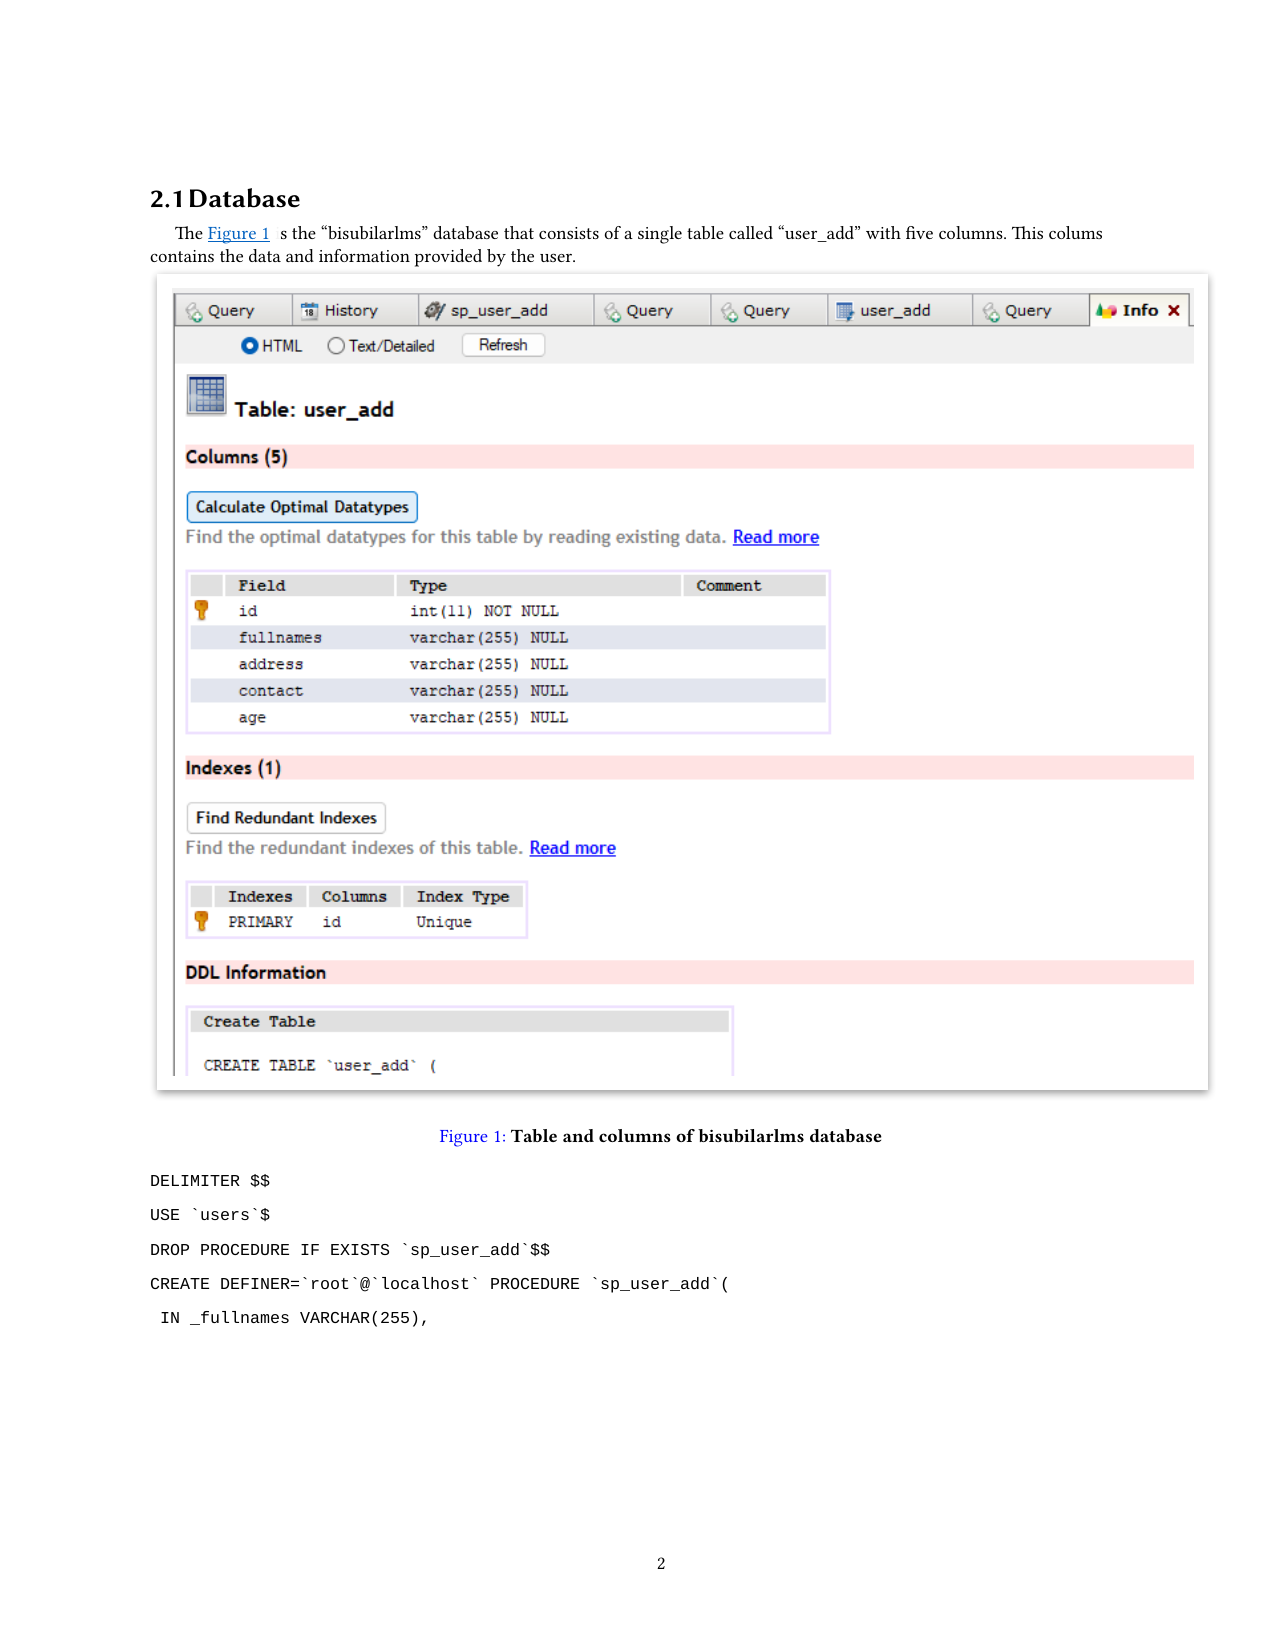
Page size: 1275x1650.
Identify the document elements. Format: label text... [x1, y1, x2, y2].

picture [172, 288, 1194, 1076]
text DELIMITER $$ [150, 1172, 1172, 1191]
text Figure 1: Table and columns of bisubilarlms database [150, 1126, 1172, 1147]
text IN _fullnames VARCHAR(255), [150, 1310, 1172, 1329]
text Database [150, 183, 1172, 214]
text CREATE DEFINER=`root`@`localhost` PROCEDURE `sp_user_add`( [150, 1276, 1172, 1294]
text DROP PROCEDURE IF EXISTS `sp_user_add`$$ [150, 1241, 1172, 1260]
text The Figure 1 is the “bisubilarlms” database that consists of a single table called “user_add” with five columns. This colums contains the data and information provided by the user. [150, 223, 1172, 267]
text USE `users`$ [150, 1207, 1172, 1226]
